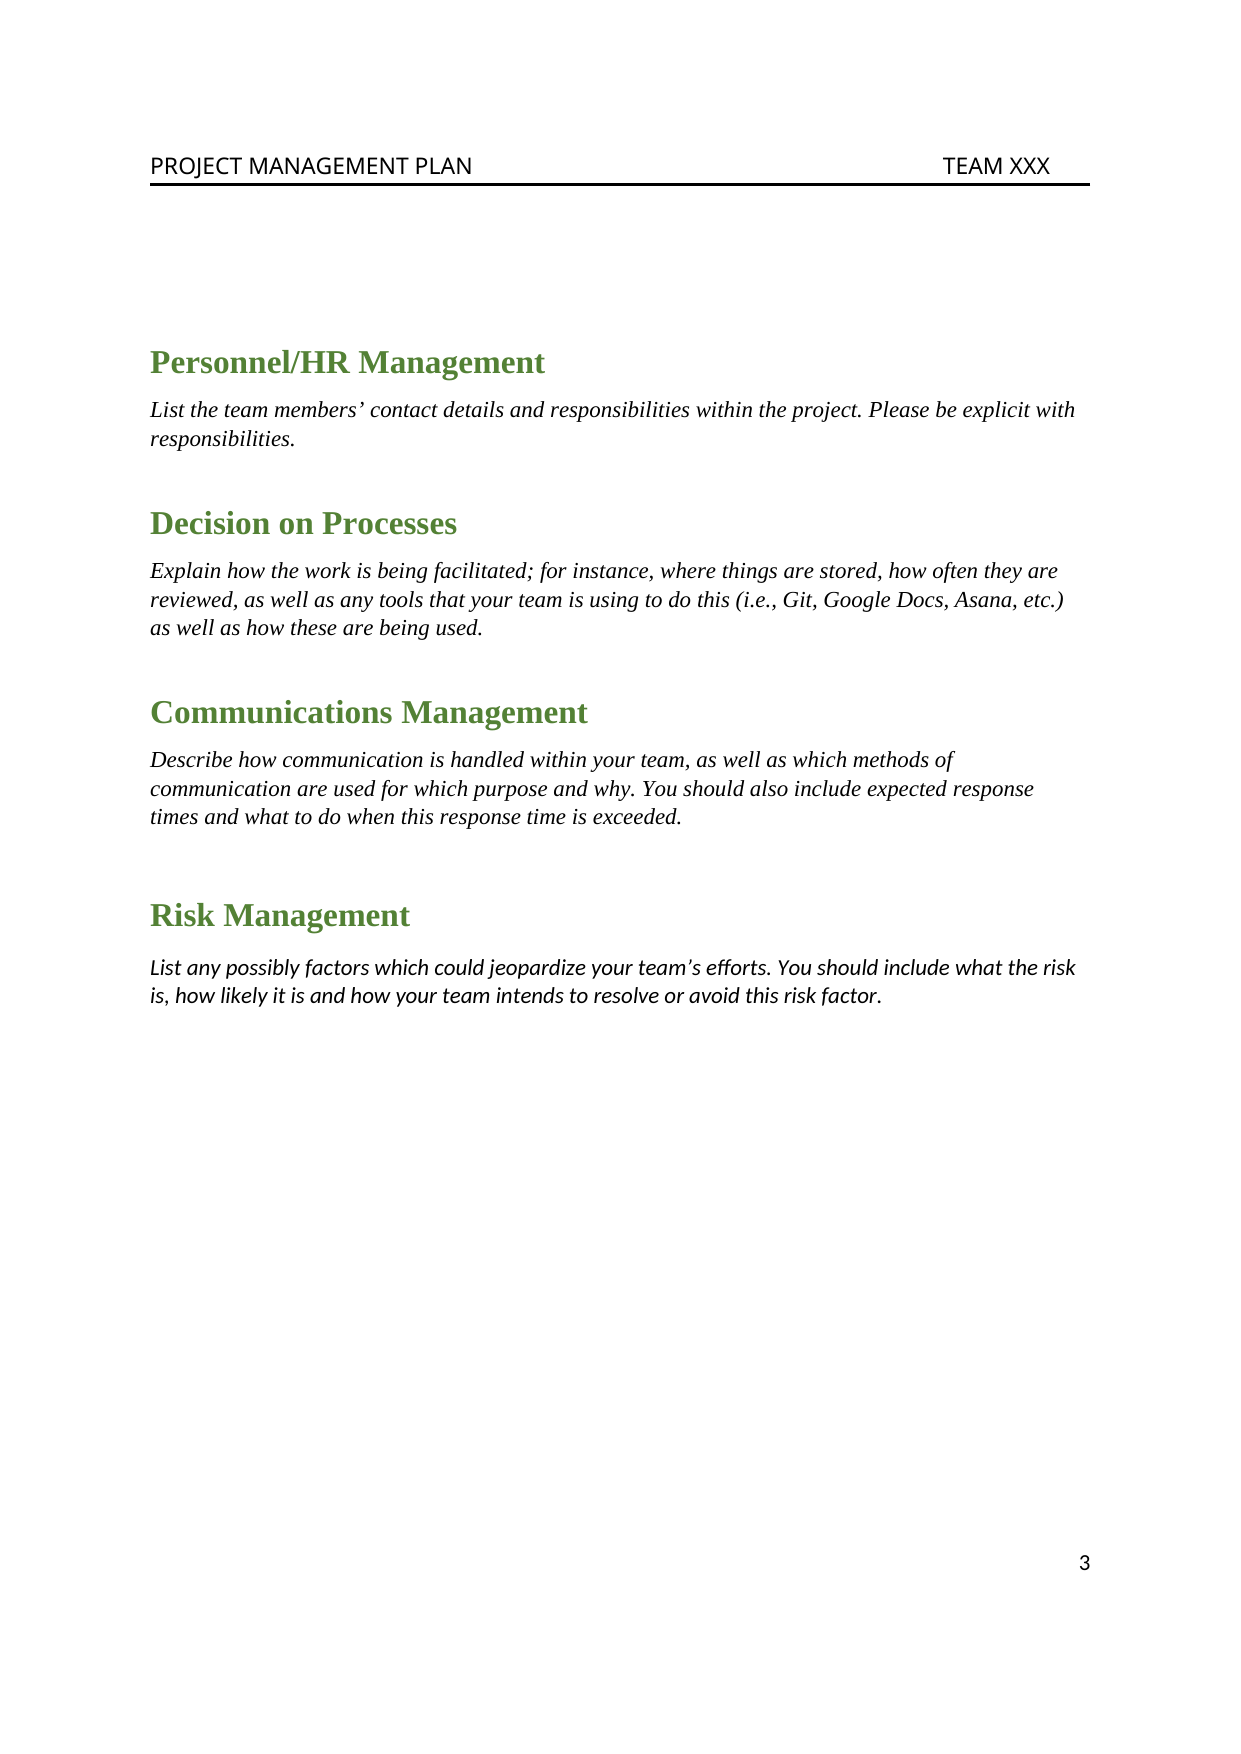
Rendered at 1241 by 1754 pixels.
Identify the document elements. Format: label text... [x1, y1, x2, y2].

text List the team members’ contact details and responsibilities within the project. Please be explicit with responsibilities. [150, 397, 1090, 451]
subtitle Personnel/HR Management [150, 343, 1090, 381]
text Risk Management [150, 895, 1090, 934]
text Explain how the work is being facilitated; for instance, where things are stored, how often they are reviewed, as well as any tools that your team is using to do this (i.e., Git, Google Docs, Asana, etc.) as well as how these are being used. [150, 557, 1090, 641]
text Describe how communication is handled within your team, as well as which methods of communication are used for which purpose and why. You should also include expected response times and what to do when this response time is exceeded. [150, 746, 1090, 830]
subtitle Communications Management [150, 693, 1090, 731]
subtitle Decision on Processes [150, 503, 1090, 542]
text List any possibly factors which could jeopardize your team’s efforts. You should include what the risk is, how likely it is and how your team intends to resolve or avoid this risk factor. [150, 953, 1090, 1009]
